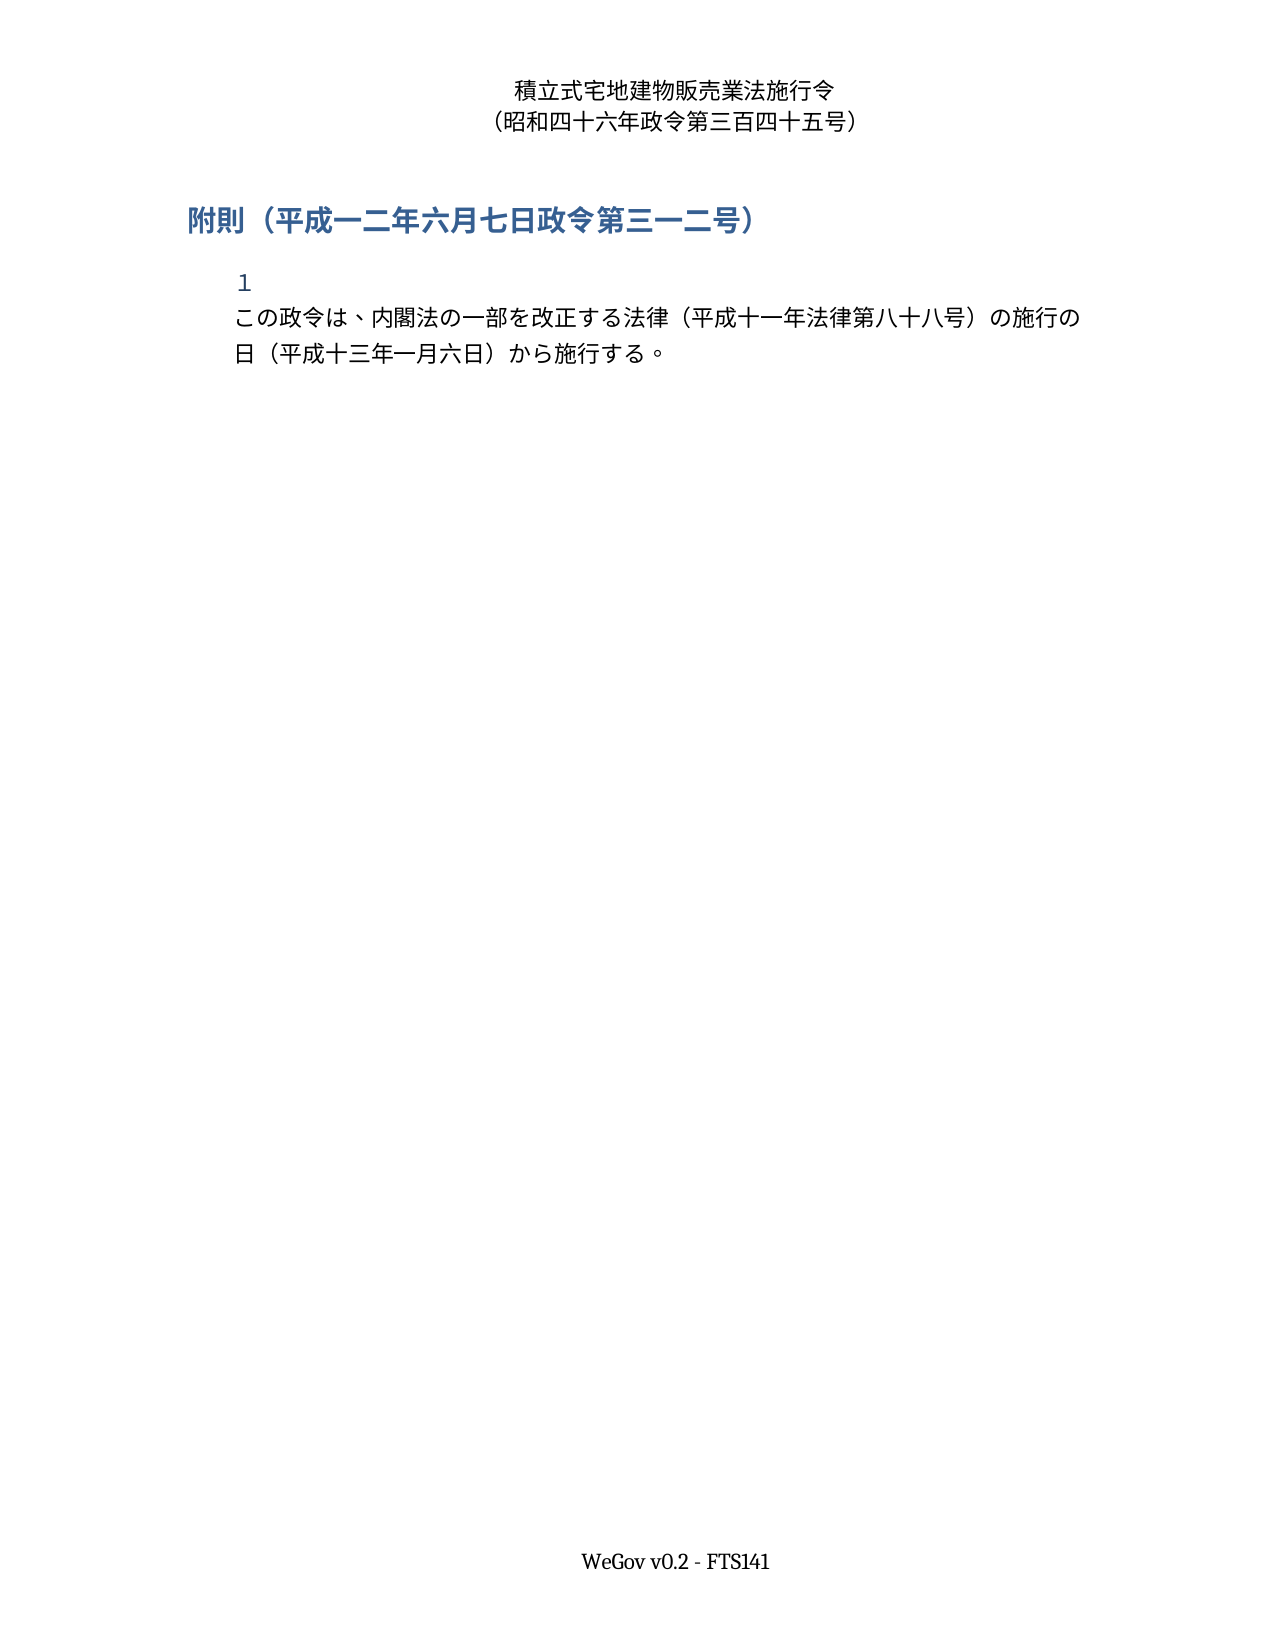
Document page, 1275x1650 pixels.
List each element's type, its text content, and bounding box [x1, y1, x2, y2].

subtitle １ [233, 266, 1087, 298]
subtitle 附則（平成一二年六月七日政令第三一二号） [187, 200, 1087, 240]
text この政令は、内閣法の一部を改正する法律（平成十一年法律第八十八号）の施行の日（平成十三年一月六日）から施行する。 [233, 302, 1087, 369]
